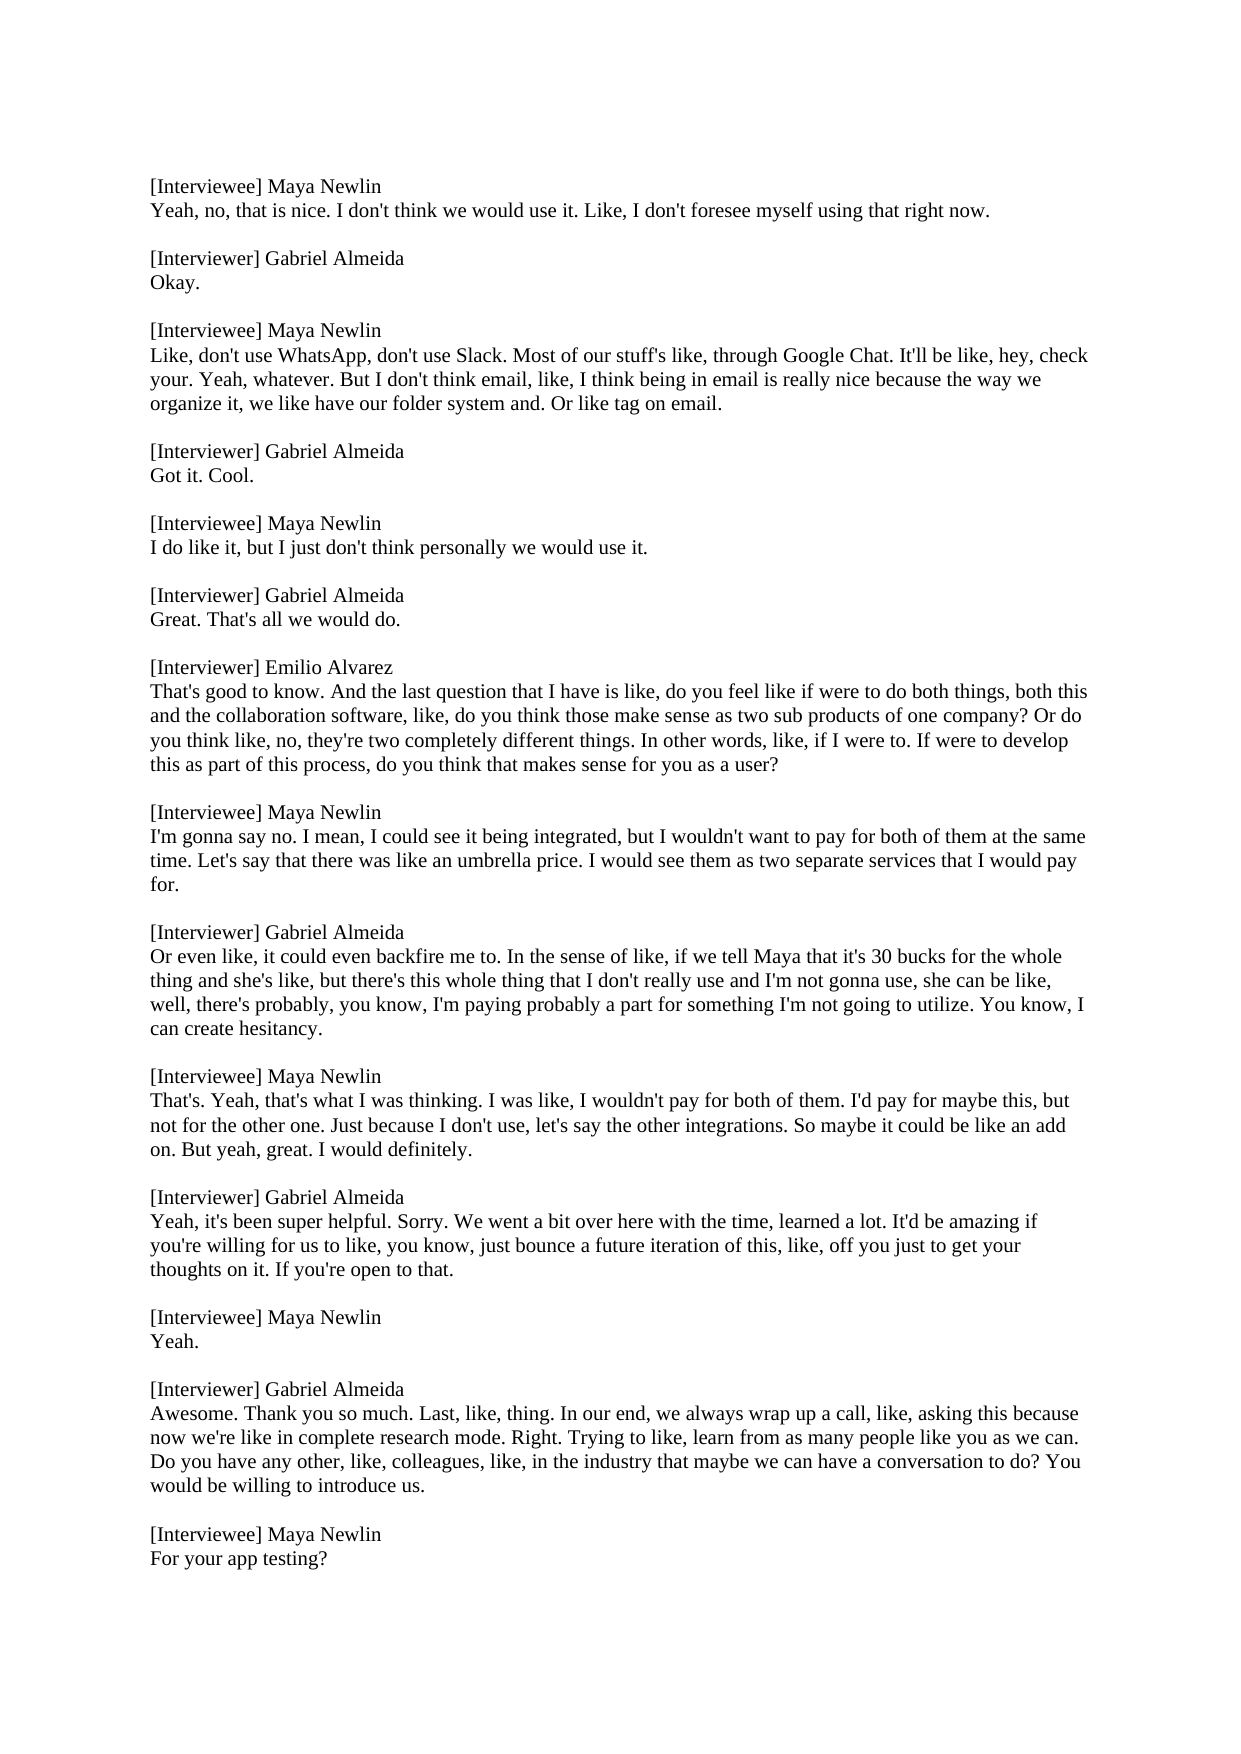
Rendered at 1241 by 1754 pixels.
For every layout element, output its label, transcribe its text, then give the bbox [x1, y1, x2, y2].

text [Interviewee] Maya Newlin I do like it, but I just don't think personally we would use it. [150, 487, 1090, 559]
text [Interviewer] Gabriel Almeida Or even like, it could even backfire me to. In the sense of like, if we tell Maya that it's 30 bucks for the whole thing and she's like, but there's this whole thing that I don't really use and I'm not gonna use, she can be like, well, there's probably, you know, I'm paying probably a part for something I'm not going to utilize. You know, I can create hesitancy. [150, 896, 1090, 1040]
text [Interviewer] Gabriel Almeida Okay. [150, 222, 1090, 294]
text [Interviewee] Maya Newlin I'm gonna say no. I mean, I could see it being integrated, but I wouldn't want to pay for both of them at the same time. Let's say that there was like an umbrella price. I would see them as two separate services that I would pay for. [150, 776, 1090, 896]
text [Interviewer] Emilio Alvarez That's good to know. And the last question that I have is like, do you feel like if were to do both things, both this and the collaboration software, like, do you think those make sense as two sub products of one company? Or do you think like, no, they're two completely different things. In other words, like, if I were to. If were to develop this as part of this process, do you think that makes sense for you as a user? [150, 631, 1090, 776]
text [Interviewee] Maya Newlin Yeah, no, that is nice. I don't think we would use it. Like, I don't foresee myself using that right now. [150, 150, 1090, 222]
text [Interviewee] Maya Newlin Like, don't use WhatsApp, don't use Slack. Most of our stuff's like, through Google Chat. It'll be like, hey, check your. Yeah, whatever. But I don't think email, like, I think being in email is really nice because the way we organize it, we like have our folder system and. Or like tag on email. [150, 294, 1090, 415]
text [Interviewee] Maya Newlin For your app testing? [150, 1497, 1090, 1570]
text [Interviewee] Maya Newlin Yeah. [150, 1281, 1090, 1353]
text [Interviewer] Gabriel Almeida Yeah, it's been super helpful. Sorry. We went a bit over here with the time, learned a lot. It'd be amazing if you're willing for us to like, you know, just bounce a future iteration of this, like, off you just to get your thoughts on it. If you're open to that. [150, 1161, 1090, 1281]
text [Interviewer] Gabriel Almeida Great. That's all we would do. [150, 559, 1090, 631]
text [Interviewer] Gabriel Almeida Awesome. Thank you so much. Last, like, thing. In our end, we always wrap up a call, like, asking this because now we're like in complete research mode. Right. Trying to like, learn from as many people like you as we can. Do you have any other, like, colleagues, like, in the industry that maybe we can have a conversation to do? You would be willing to introduce us. [150, 1353, 1090, 1497]
text [Interviewer] Gabriel Almeida Got it. Cool. [150, 415, 1090, 487]
text [Interviewee] Maya Newlin That's. Yeah, that's what I was thinking. I was like, I wouldn't pay for both of them. I'd pay for maybe this, but not for the other one. Just because I don't use, let's say the other integrations. So maybe it could be like an add on. But yeah, great. I would definitely. [150, 1040, 1090, 1161]
